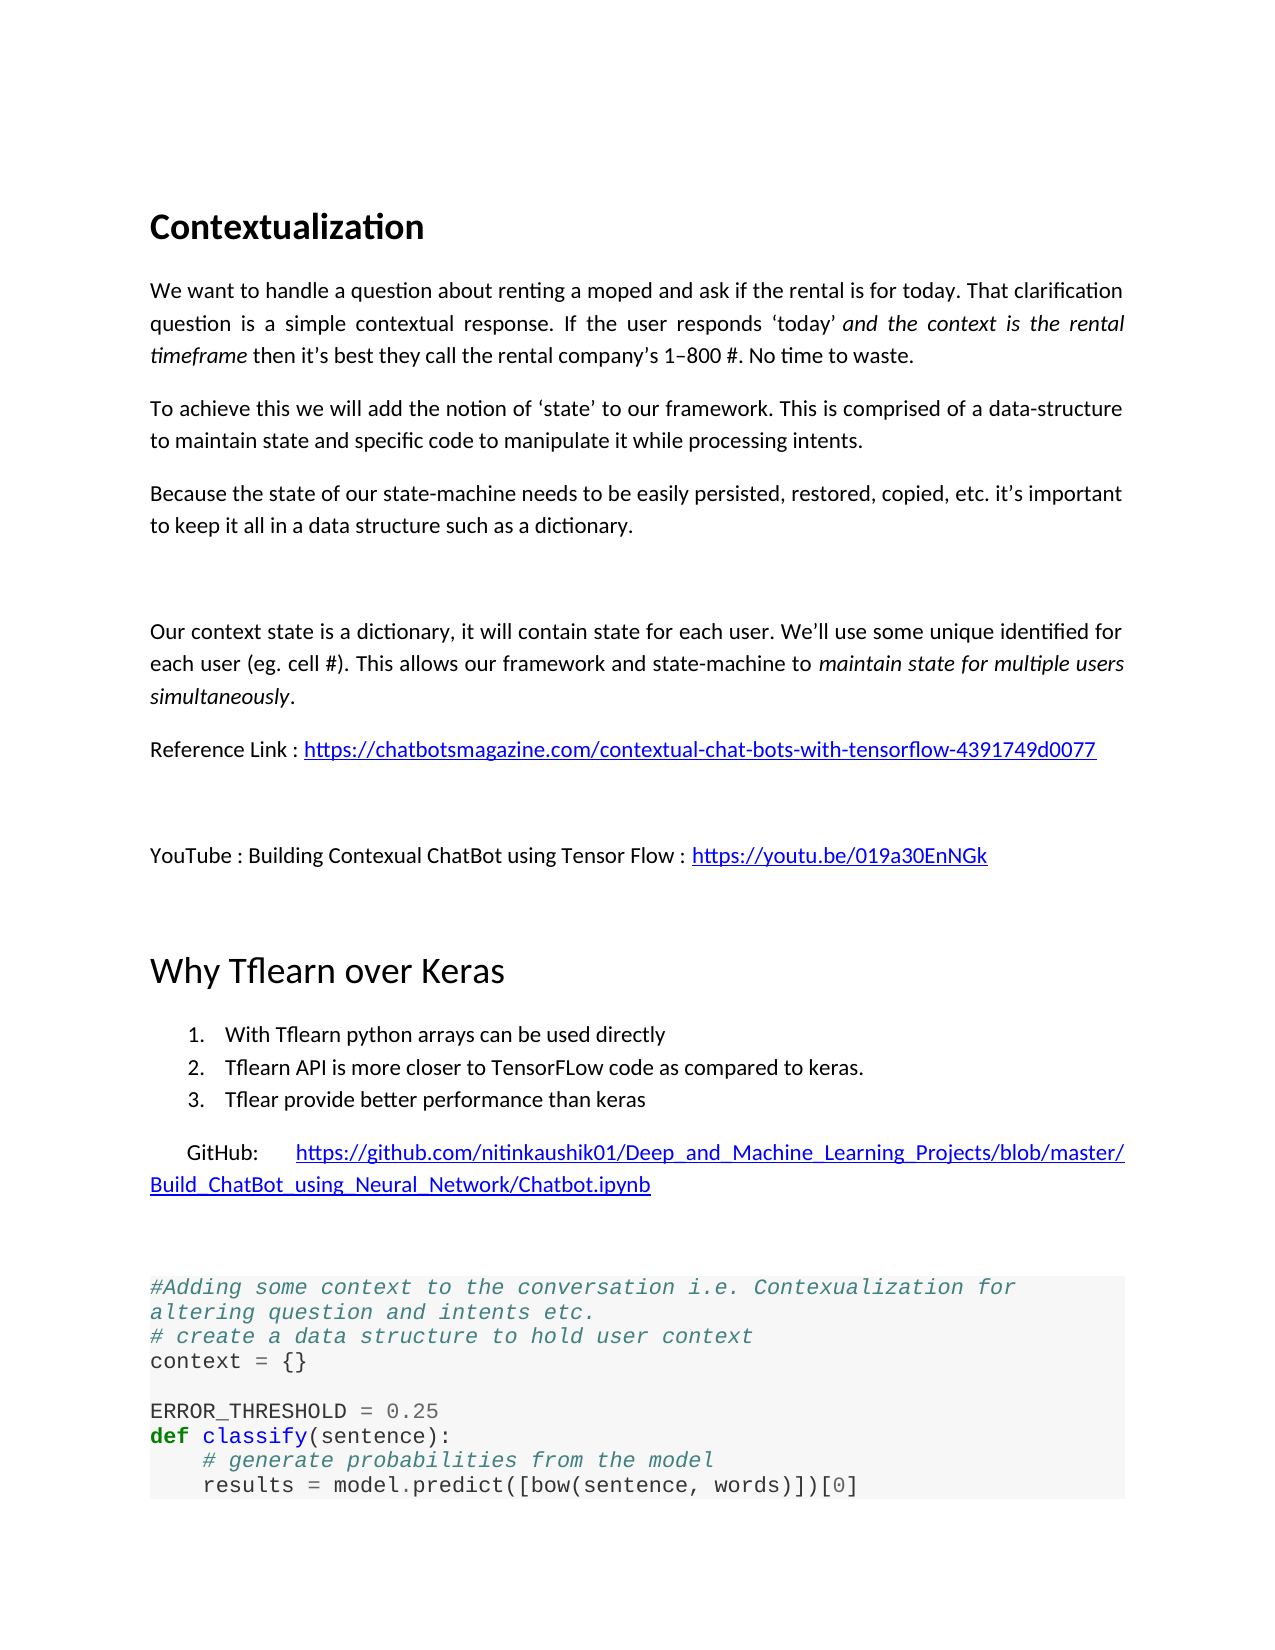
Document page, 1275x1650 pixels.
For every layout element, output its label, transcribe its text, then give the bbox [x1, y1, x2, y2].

text #Adding some context to the conversation i.e. Contexualization for altering question and intents etc. [150, 1276, 1125, 1326]
text def classify(sentence): [150, 1425, 1125, 1449]
text Contextualization [150, 203, 1125, 249]
list Tflearn API is more closer to TensorFLow code as compared to keras. [187, 1053, 1125, 1081]
list With Tflearn python arrays can be used directly [187, 1020, 1125, 1048]
list Tflear provide better performance than keras [187, 1085, 1125, 1113]
text Why Tflearn over Keras [150, 947, 1125, 993]
text # create a data structure to hold user context [150, 1326, 1125, 1350]
text Our context state is a dictionary, it will contain state for each user. We’ll use some unique identified for each user (eg. cell #). This allows our framework and state-machine to maintain state for multiple users simultaneously. [150, 617, 1125, 710]
text GitHub: https://github.com/nitinkaushik01/Deep_and_Machine_Learning_Projects/blob/master/Build_ChatBot_using_Neural_Network/Chatbot.ipynb [150, 1138, 1125, 1198]
text context = {} [150, 1350, 1125, 1375]
text Reference Link : https://chatbotsmagazine.com/contextual-chat-bots-with-tensorflow-4391749d0077 [150, 735, 1125, 763]
text YouTube : Building Contexual ChatBot using Tensor Flow : https://youtu.be/019a30EnNGk [150, 841, 1125, 869]
text We want to handle a question about renting a moped and ask if the rental is for today. That clarification question is a simple contextual response. If the user responds ‘today’ and the context is the rental timeframe then it’s best they call the rental company’s 1–800 #. No time to waste. [150, 277, 1125, 369]
text To achieve this we will add the notion of ‘state’ to our framework. This is comprised of a data-structure to maintain state and specific code to manipulate it while processing intents. [150, 394, 1125, 454]
text # generate probabilities from the model [150, 1449, 1125, 1474]
text ERROR_THRESHOLD = 0.25 [150, 1400, 1125, 1425]
text results = model.predict([bow(sentence, words)])[0] [150, 1474, 1125, 1499]
text Because the state of our state-machine needs to be easily persisted, restored, copied, etc. it’s important to keep it all in a data structure such as a dictionary. [150, 479, 1125, 539]
